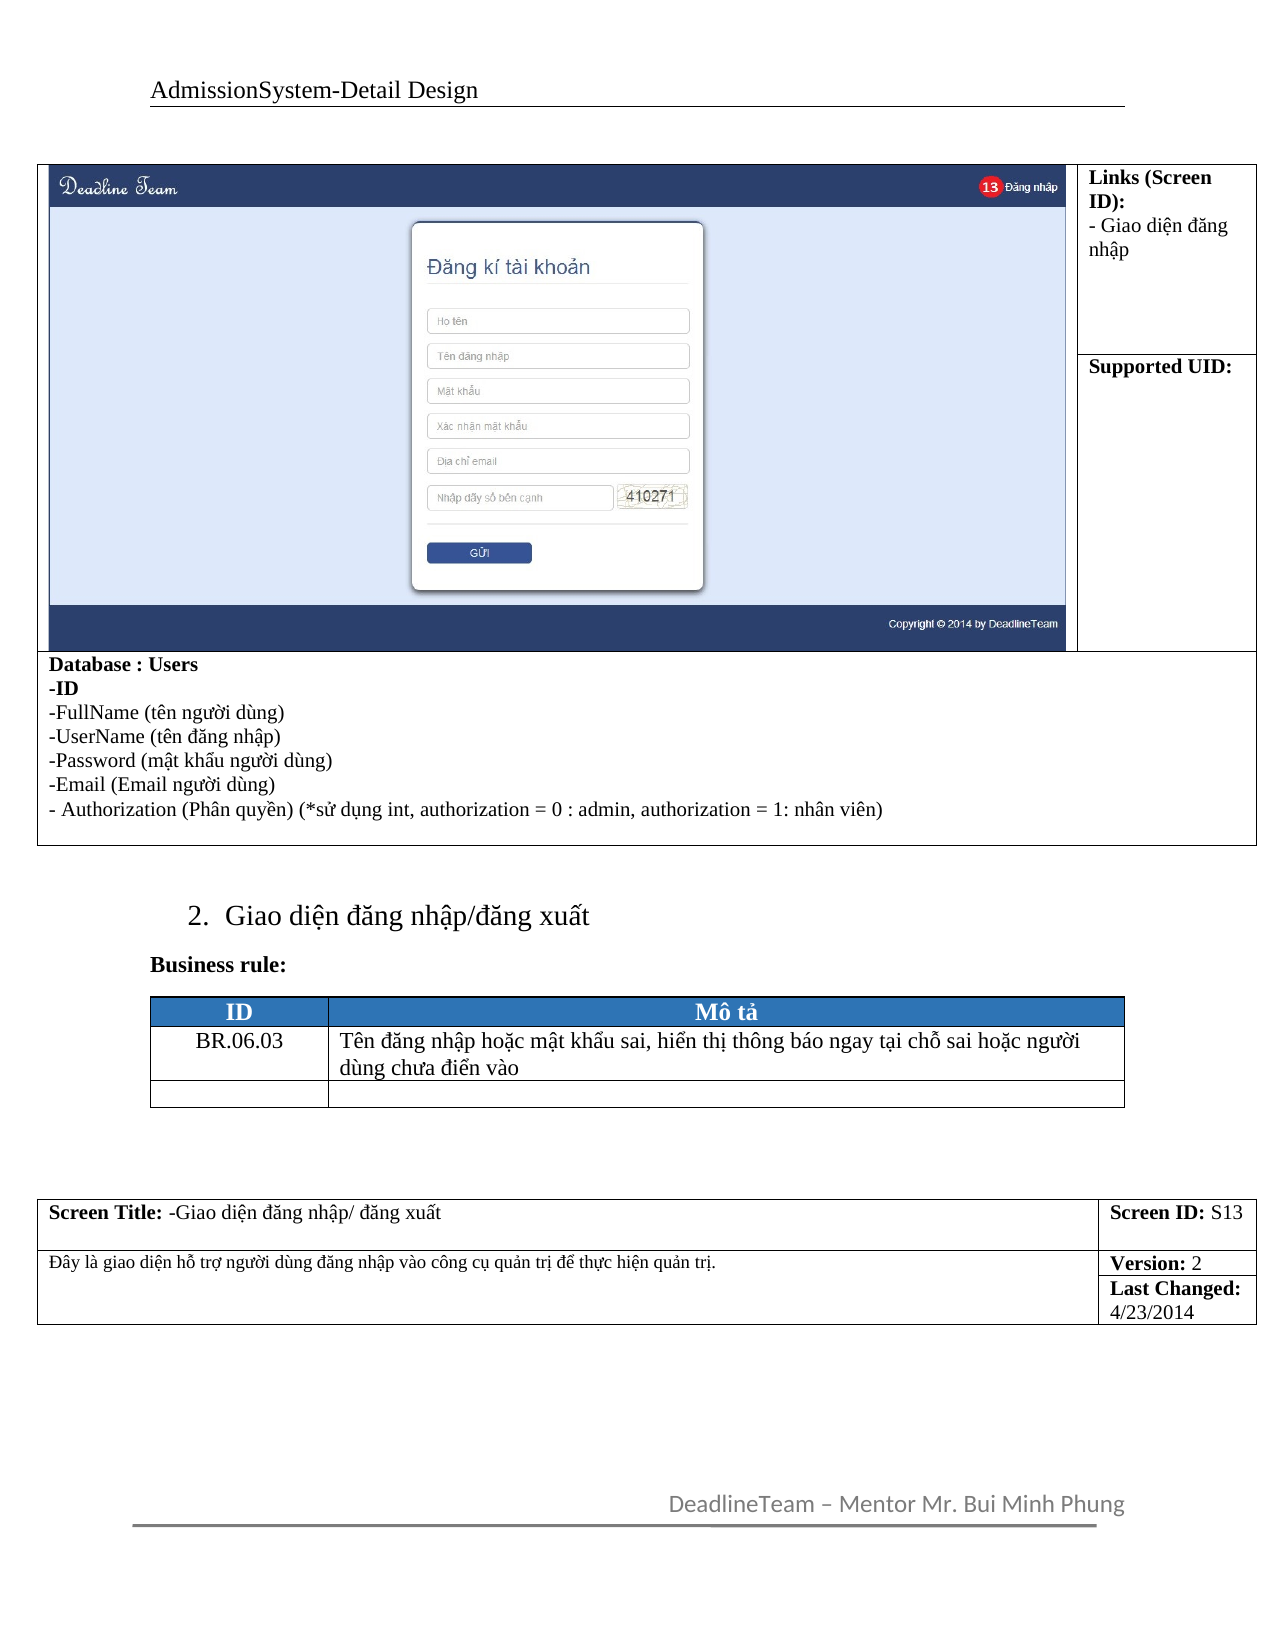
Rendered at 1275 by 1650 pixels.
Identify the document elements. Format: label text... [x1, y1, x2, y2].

table_header Screen Title: -Giao diện đăng nhập/ đăng xuất [38, 1200, 1098, 1250]
table_header Screen ID: S13 [1099, 1200, 1256, 1250]
picture [48, 165, 1066, 651]
table_cell BR.06.03 [151, 1027, 328, 1080]
table_header Mô tả [329, 998, 1124, 1026]
table_cell Last Changed: 4/23/2014 [1099, 1276, 1256, 1324]
table_cell Database : Users -ID -FullName (tên người dùng) -UserName (tên đăng nhập) -Password (mật khẩu người dùng) -Email (Email người dùng) - Authorization (Phân quyền) (*sử dụng int, authorization = 0 : admin, authorization = 1: nhân viên) [38, 652, 1256, 844]
table_cell [38, 165, 48, 651]
table_cell Version: 2 [1099, 1251, 1256, 1275]
table_header ID [151, 998, 328, 1026]
table_cell Tên đăng nhập hoặc mật khẩu sai, hiển thị thông báo ngay tại chỗ sai hoặc người dùng chưa điển vào [329, 1027, 1124, 1080]
table_cell [151, 1081, 328, 1107]
text Business rule: [150, 951, 1125, 978]
table_cell Supported UID: [1078, 355, 1256, 651]
table_cell [329, 1081, 1124, 1107]
table_cell Links (Screen ID): - Giao diện đăng nhập [1078, 165, 1256, 353]
table_cell Đây là giao diện hỗ trợ người dùng đăng nhập vào công cụ quản trị để thực hiện quản trị. [38, 1251, 1098, 1324]
table_cell [1066, 165, 1077, 651]
list Giao diện đăng nhập/đăng xuất [187, 898, 1125, 932]
